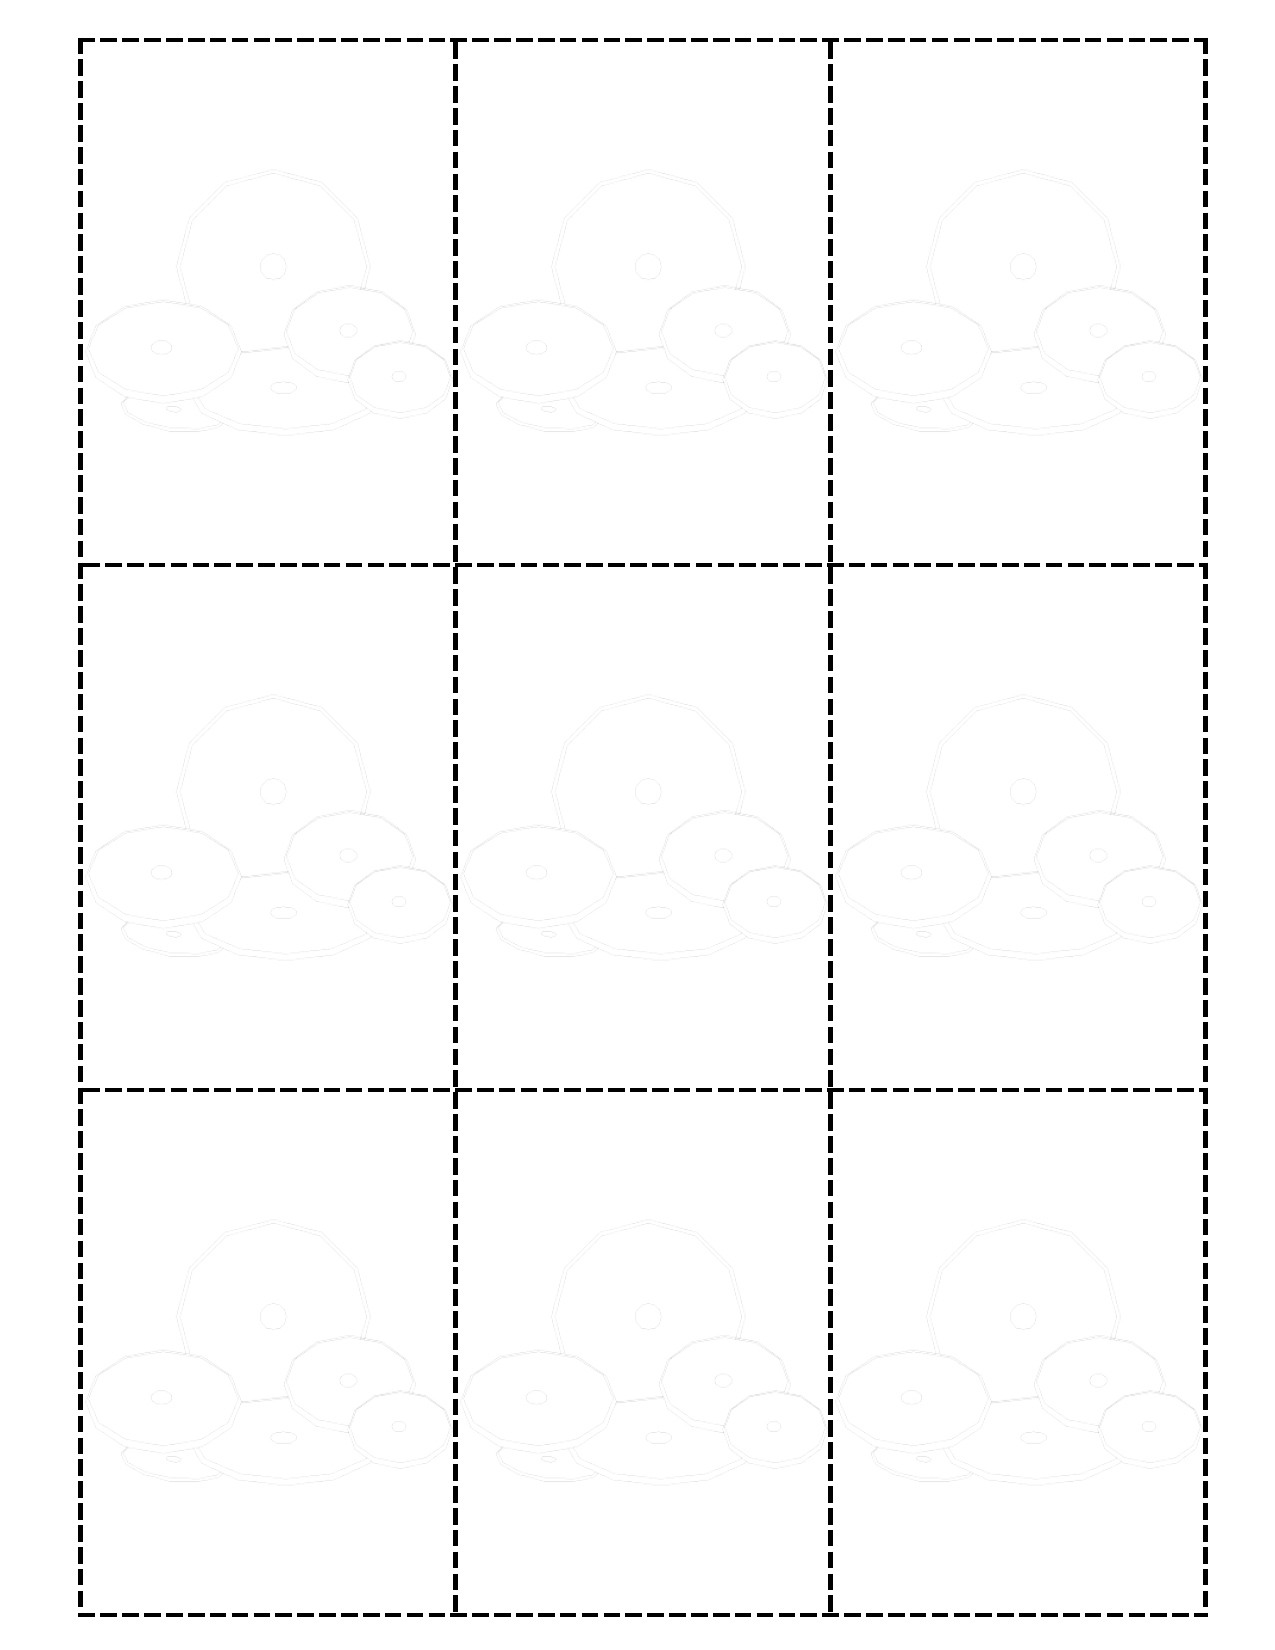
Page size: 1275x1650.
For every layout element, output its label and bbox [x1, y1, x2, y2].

table_cell [831, 1088, 1206, 1612]
table_cell [81, 563, 456, 1087]
table_cell [81, 1088, 456, 1612]
table_cell [81, 38, 456, 562]
table_cell [831, 563, 1206, 1087]
table_cell [456, 563, 831, 1087]
table_cell [831, 38, 1206, 562]
table_cell [456, 1088, 831, 1612]
table_cell [456, 38, 831, 562]
